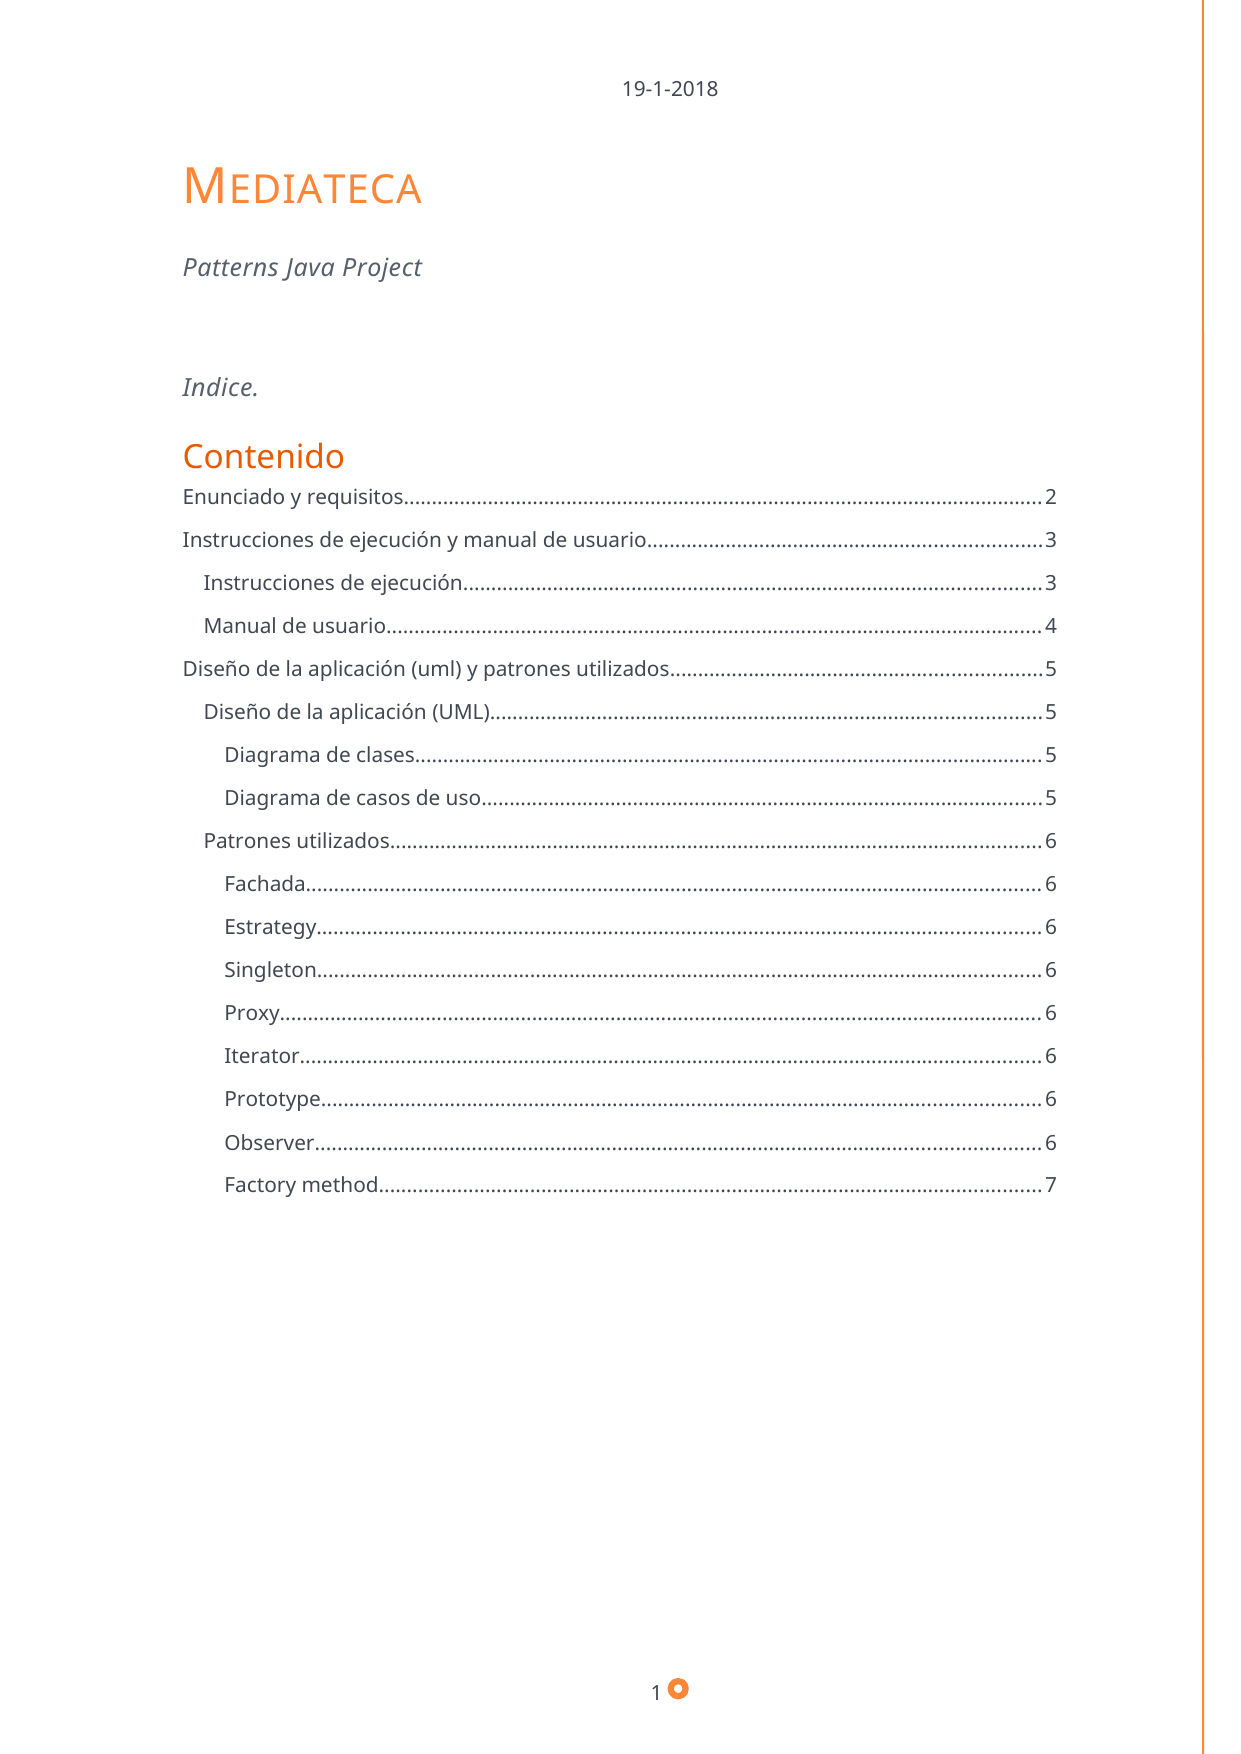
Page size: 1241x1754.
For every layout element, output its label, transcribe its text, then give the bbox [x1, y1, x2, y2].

subtitle Indice. [182, 369, 1058, 403]
